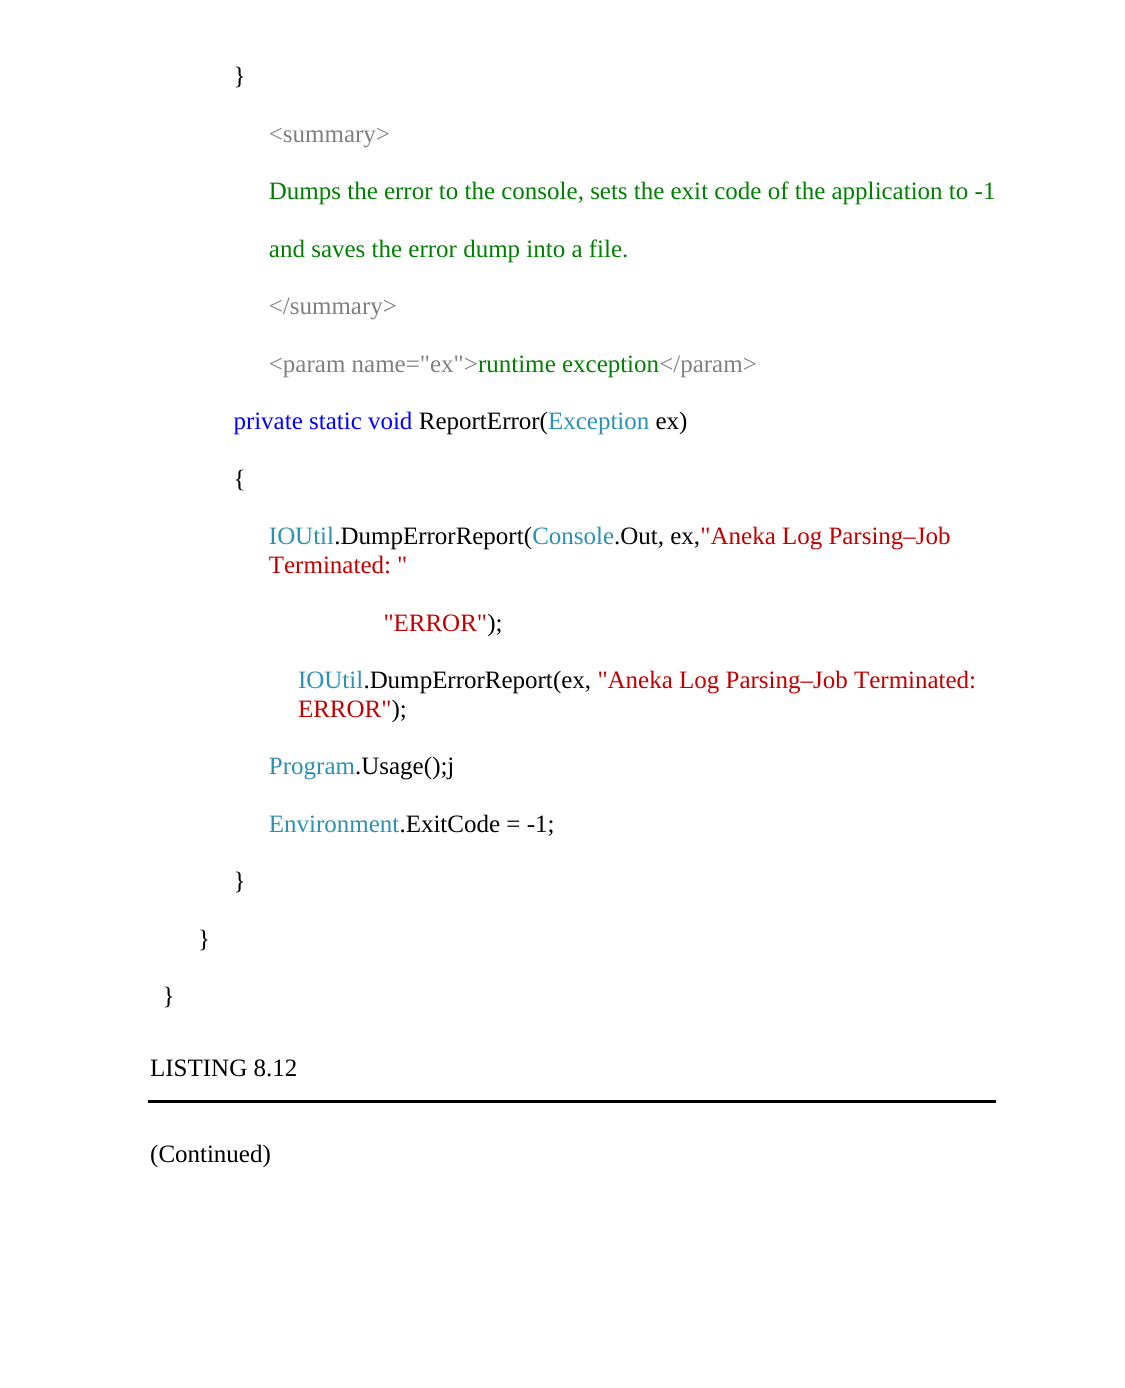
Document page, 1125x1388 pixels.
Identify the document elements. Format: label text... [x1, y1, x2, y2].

text Environment.ExitCode = -1; [269, 809, 996, 838]
text { [233, 464, 996, 493]
text IOUtil.DumpErrorReport(ex, "Aneka Log Parsing–Job Terminated: ERROR"); [298, 665, 996, 723]
text private static void ReportError(Exception ex) [233, 406, 996, 435]
list <param name="ex">runtime exception</param> [233, 349, 996, 378]
text Program.Usage();j [269, 751, 996, 780]
list "ERROR"); [366, 608, 996, 636]
list <summary> [233, 119, 996, 148]
text (Continued) [150, 1139, 996, 1168]
text } [198, 924, 996, 953]
text } [233, 61, 996, 90]
text } [162, 981, 996, 1010]
text } [233, 866, 996, 895]
list </summary> [233, 291, 996, 320]
list and saves the error dump into a file. [233, 234, 996, 263]
list Dumps the error to the console, sets the exit code of the application to -1 [233, 176, 996, 205]
text LISTING 8.12 [150, 1053, 996, 1082]
text IOUtil.DumpErrorReport(Console.Out, ex,"Aneka Log Parsing–Job Terminated: " [269, 521, 996, 579]
